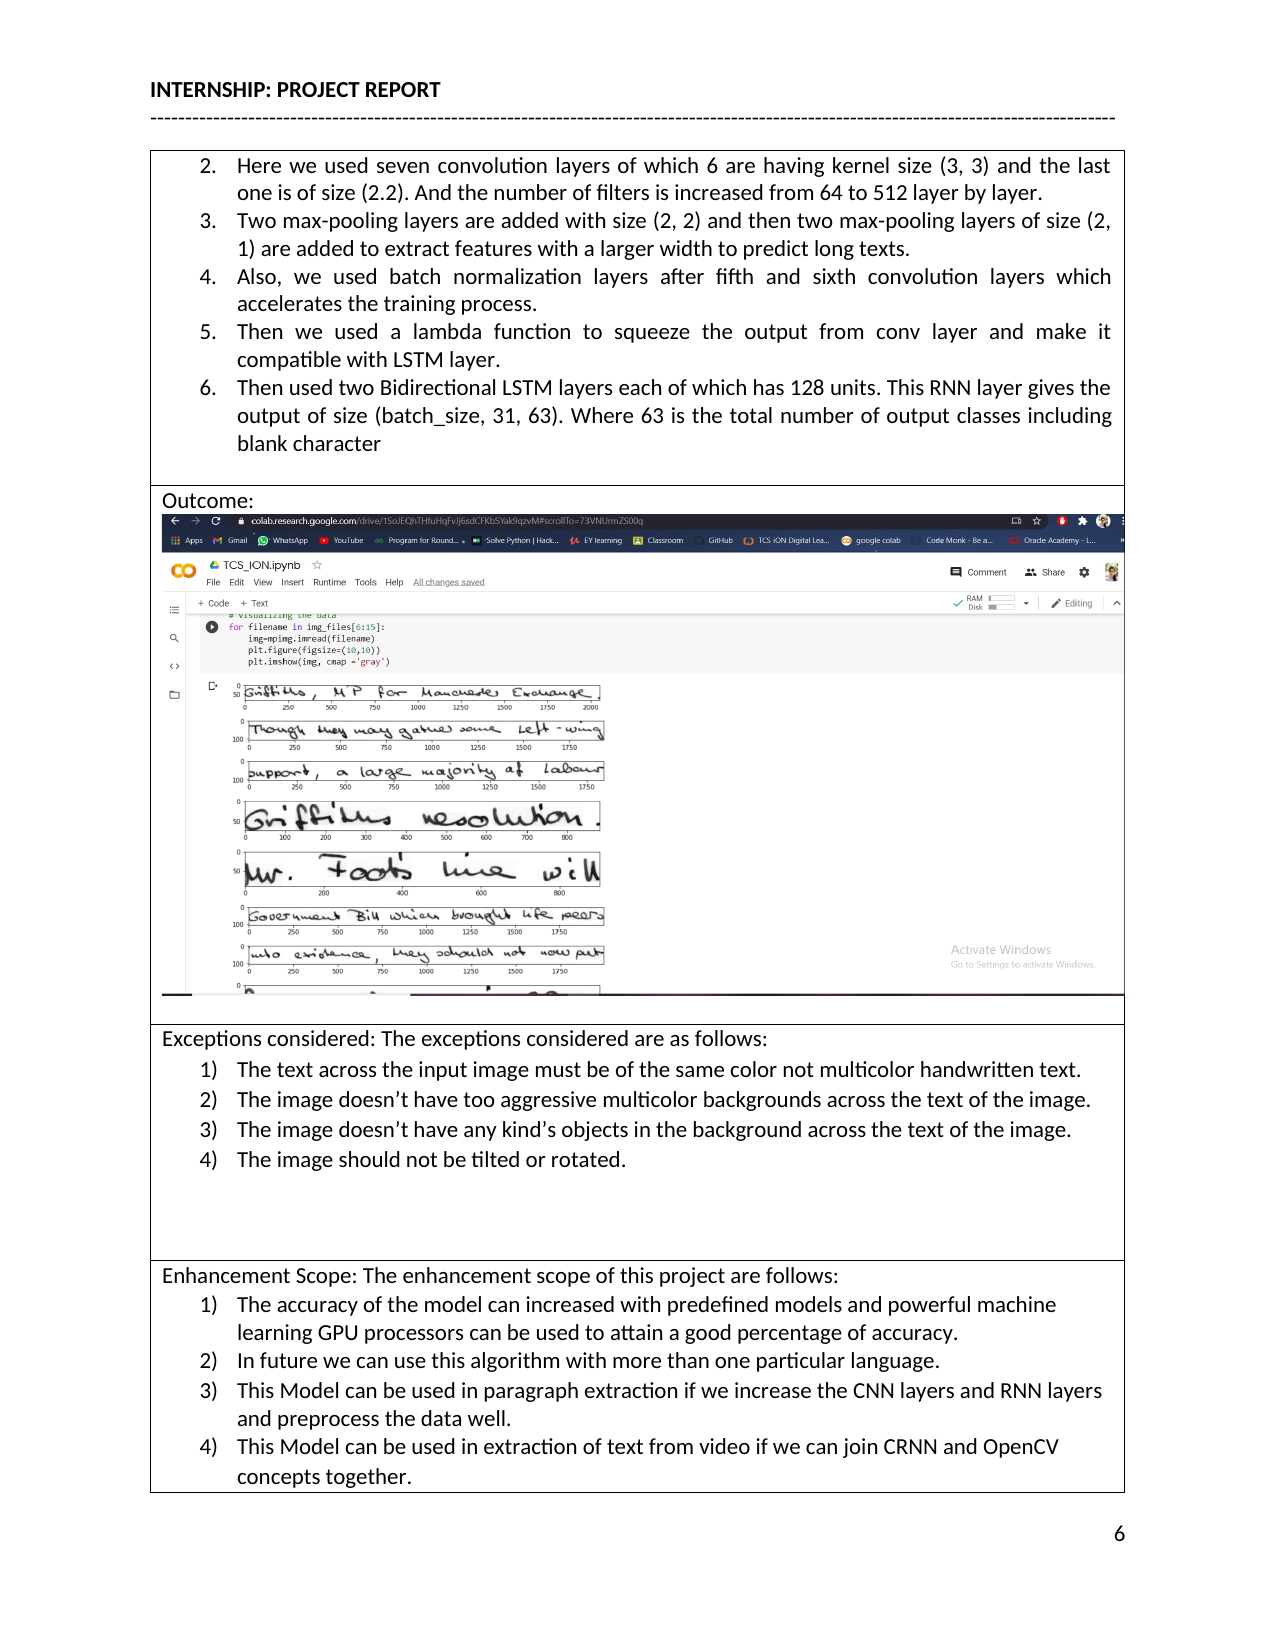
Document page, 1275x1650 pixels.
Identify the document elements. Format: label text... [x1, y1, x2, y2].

table_cell Exceptions considered: The exceptions considered are as follows: The text across the input image must be of the same color not multicolor handwritten text. The image doesn’t have too aggressive multicolor backgrounds across the text of the image. The image doesn’t have any kind’s objects in the background across the text of the image. The image should not be tilted or rotated. [151, 1025, 1124, 1260]
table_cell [151, 151, 1124, 485]
table_cell Outcome: [151, 486, 1124, 1023]
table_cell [151, 1261, 1124, 1492]
picture [161, 514, 1125, 996]
